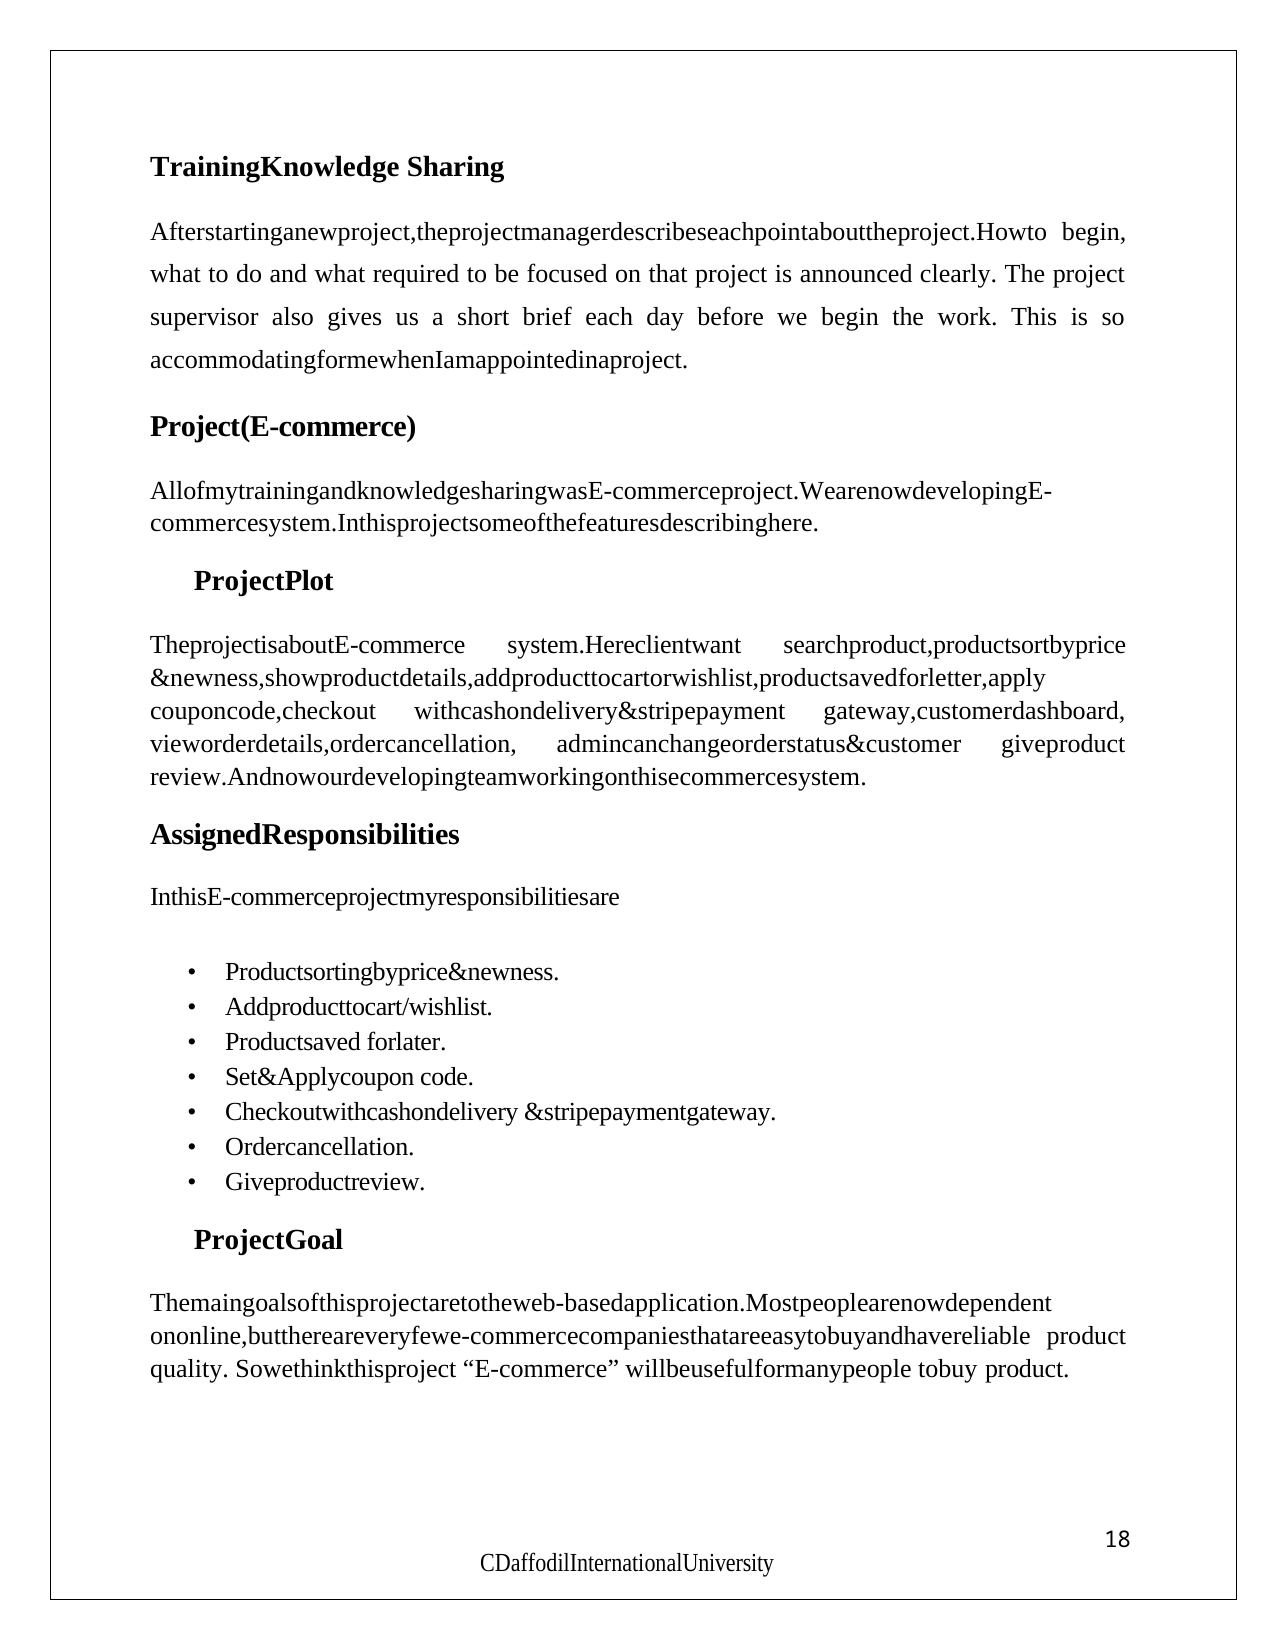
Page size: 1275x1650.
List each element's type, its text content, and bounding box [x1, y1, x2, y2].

text Afterstartinganewproject,theprojectmanagerdescribeseachpointabouttheproject.Howto begin, what to do and what required to be focused on that project is announced clearly. The project supervisor also gives us a short brief each day before we begin the work. This is so accommodatingformewhenIamappointedinaproject. [150, 216, 1127, 374]
subtitle ProjectPlot [150, 563, 1130, 596]
text InthisE-commerceprojectmyresponsibilitiesare [150, 881, 1130, 911]
list Checkoutwithcashondelivery &stripepaymentgateway. [187, 1096, 1236, 1126]
list Productsaved forlater. [187, 1026, 1236, 1056]
list Set&Applycoupon code. [187, 1061, 1130, 1091]
subtitle Project(E-commerce) [112, 408, 1236, 443]
text Themaingoalsofthisprojectaretotheweb-basedapplication.Mostpeoplearenowdependent ononline,butthereareveryfewe-commercecompaniesthatareeasytobuyandhavereliable product quality. Sowethinkthisproject “E-commerce” willbeusefulformanypeople tobuy product. [149, 1287, 1127, 1383]
list Addproducttocart/wishlist. [187, 991, 1130, 1021]
subtitle ProjectGoal [150, 1222, 1130, 1255]
subtitle TrainingKnowledge Sharing [150, 149, 1130, 183]
subtitle AssignedResponsibilities [112, 816, 1236, 851]
list Giveproductreview. [187, 1166, 1236, 1196]
list Ordercancellation. [187, 1131, 1236, 1161]
text AllofmytrainingandknowledgesharingwasE-commerceproject.WearenowdevelopingE- commercesystem.Inthisprojectsomeofthefeaturesdescribinghere. [150, 475, 1127, 537]
text TheprojectisaboutE-commerce system.Hereclientwant searchproduct,productsortbyprice &newness,showproductdetails,addproducttocartorwishlist,productsavedforletter,apply couponcode,checkout withcashondelivery&stripepayment gateway,customerdashboard, vieworderdetails,ordercancellation, admincanchangeorderstatus&customer giveproduct review.Andnowourdevelopingteamworkingonthisecommercesystem. [149, 629, 1126, 791]
list Productsortingbyprice&newness. [187, 956, 1236, 986]
